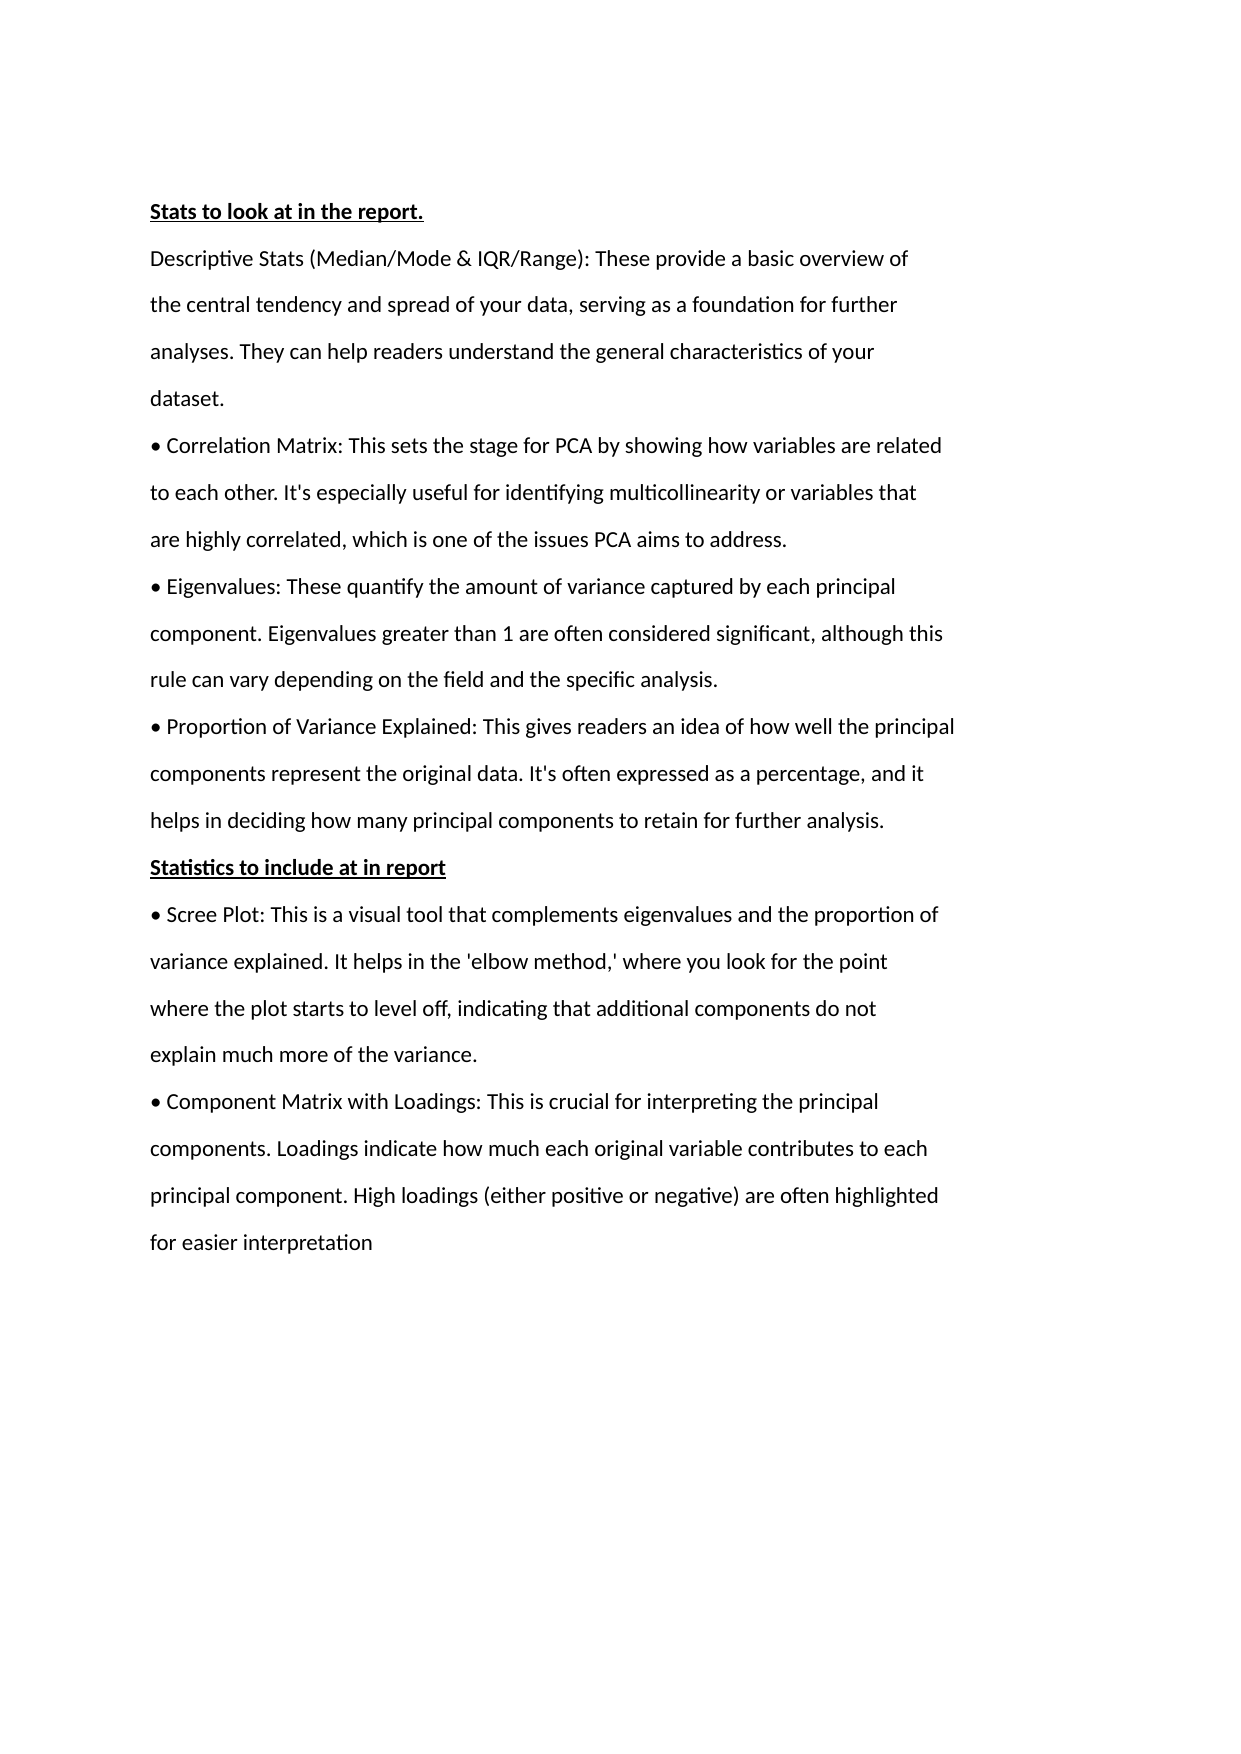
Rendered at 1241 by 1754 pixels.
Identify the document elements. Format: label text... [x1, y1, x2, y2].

text dataset. [150, 384, 1090, 412]
text Descriptive Stats (Median/Mode & IQR/Range): These provide a basic overview of [150, 244, 1090, 272]
text where the plot starts to level off, indicating that additional components do not [150, 994, 1090, 1022]
text • Scree Plot: This is a visual tool that complements eigenvalues and the proportion of [150, 900, 1090, 928]
text • Proportion of Variance Explained: This gives readers an idea of how well the principal [150, 712, 1090, 741]
text variance explained. It helps in the 'elbow method,' where you look for the point [150, 947, 1090, 975]
text • Component Matrix with Loadings: This is crucial for interpreting the principal [150, 1087, 1090, 1116]
text component. Eigenvalues greater than 1 are often considered significant, although this [150, 619, 1090, 647]
text analyses. They can help readers understand the general characteristics of your [150, 337, 1090, 366]
text • Correlation Matrix: This sets the stage for PCA by showing how variables are related [150, 431, 1090, 459]
text principal component. High loadings (either positive or negative) are often highlighted [150, 1181, 1090, 1209]
text to each other. It's especially useful for identifying multicollinearity or variables that [150, 478, 1090, 506]
text the central tendency and spread of your data, serving as a foundation for further [150, 291, 1090, 319]
text helps in deciding how many principal components to retain for further analysis. [150, 806, 1090, 834]
text Stats to look at in the report. [150, 197, 1090, 225]
text components. Loadings indicate how much each original variable contributes to each [150, 1134, 1090, 1162]
text components represent the original data. It's often expressed as a percentage, and it [150, 759, 1090, 787]
text are highly correlated, which is one of the issues PCA aims to address. [150, 525, 1090, 553]
text explain much more of the variance. [150, 1041, 1090, 1069]
text • Eigenvalues: These quantify the amount of variance captured by each principal [150, 572, 1090, 600]
text rule can vary depending on the field and the specific analysis. [150, 666, 1090, 694]
text for easier interpretation [150, 1228, 1090, 1256]
text Statistics to include at in report [150, 853, 1090, 881]
